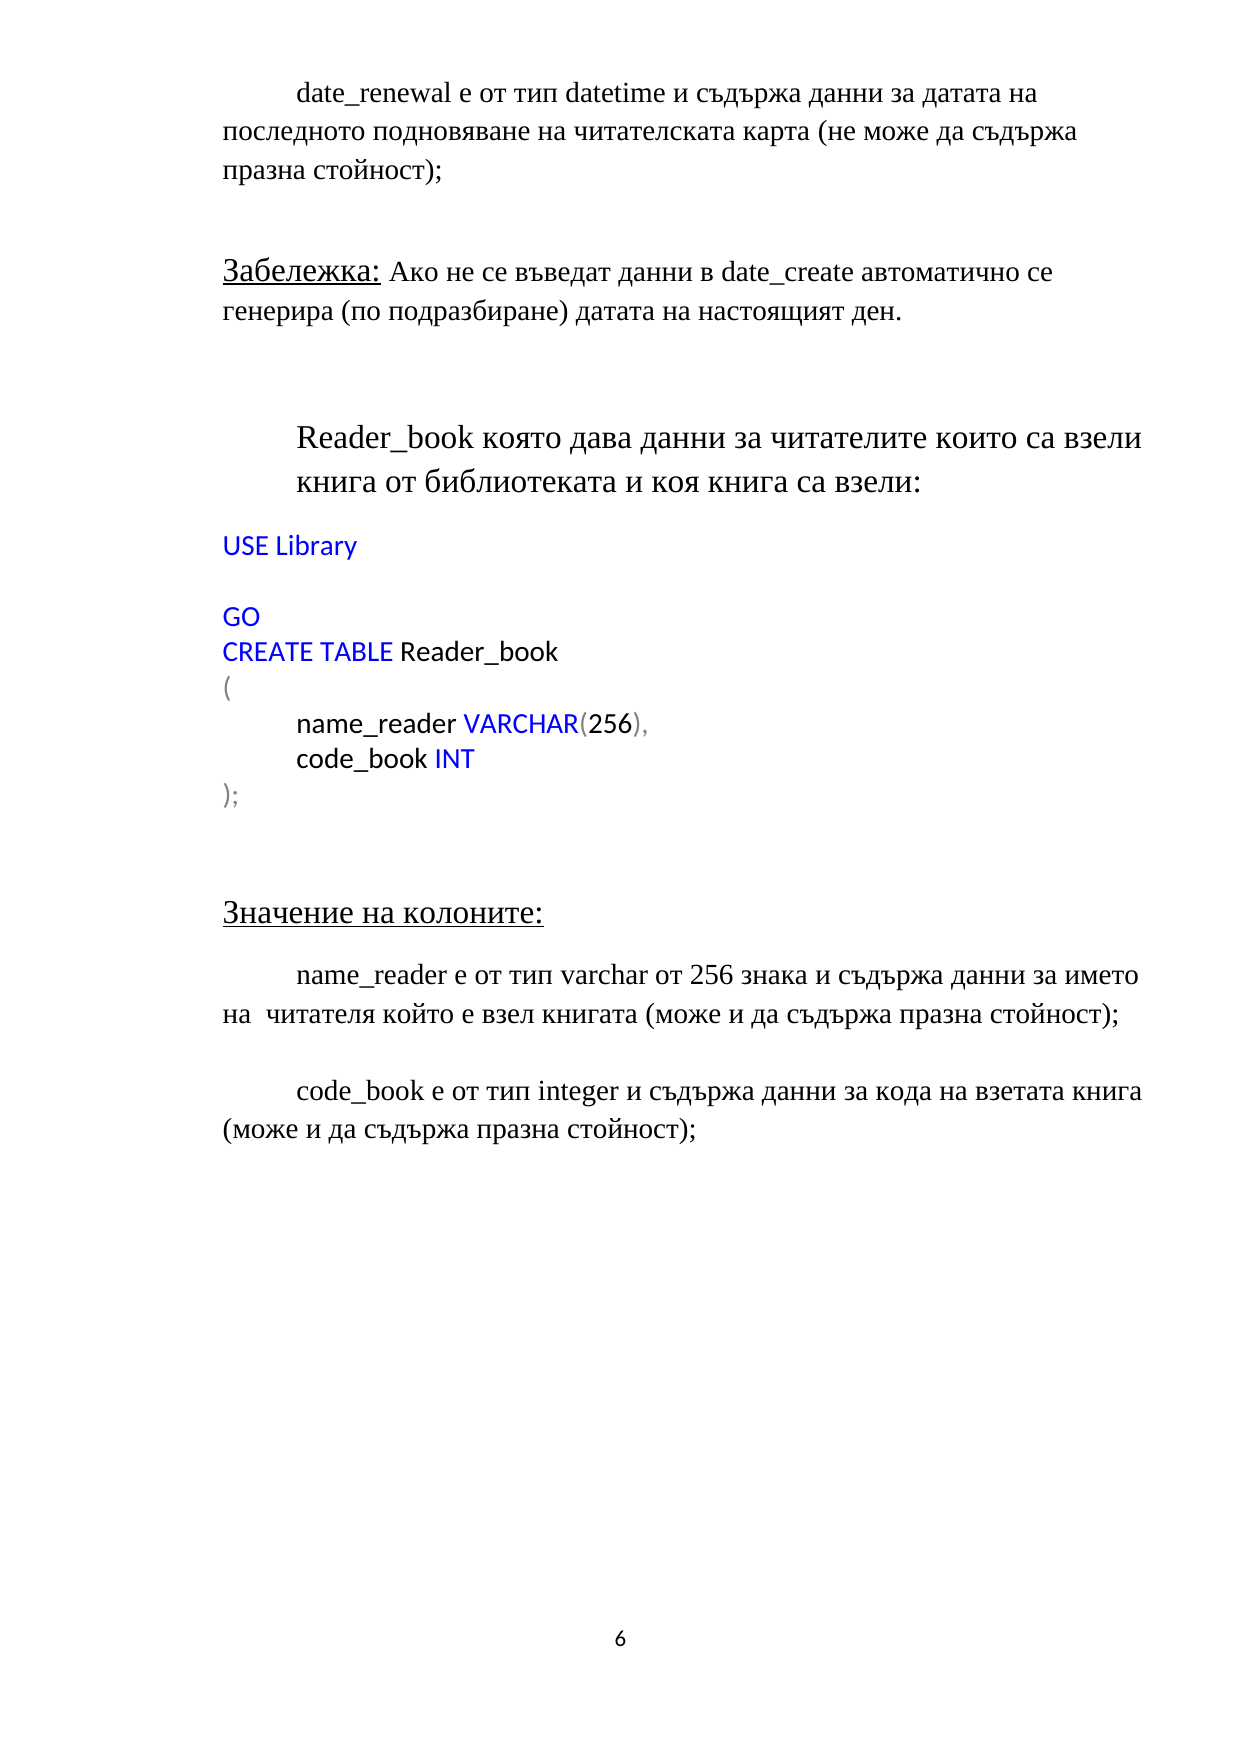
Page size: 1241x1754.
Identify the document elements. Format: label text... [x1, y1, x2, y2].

list date_renewal е от тип datetime и съдържа данни за датата на последното подновяване на читателската карта (не може да съдържа празна стойност); [222, 75, 1165, 186]
list code_book е от тип integer и съдържа данни за кода на взетата книга (може и да съдържа празна стойност); [222, 1073, 1165, 1145]
text Забележка: Ако не се въведат данни в date_create автоматично се генерира (по подразбиране) датата на настоящият ден. [222, 250, 1165, 327]
text CREATE TABLE Reader_book [149, 633, 1165, 669]
text ); [149, 776, 1165, 812]
text ( [149, 669, 1165, 705]
text code_book INT [75, 740, 1165, 776]
text USE Library [149, 527, 1165, 562]
text name_reader VARCHAR(256), [75, 705, 1165, 740]
text Значение на колоните: [75, 892, 1165, 931]
list name_reader е от тип varchar от 256 знака и съдържа данни за името на читателя който е взел книгата (може и да съдържа празна стойност); [222, 957, 1165, 1029]
text Reader_book която дава данни за читателите които са взели книга от библиотеката и коя книга са взели: [296, 418, 1165, 500]
text GO [75, 598, 1165, 633]
